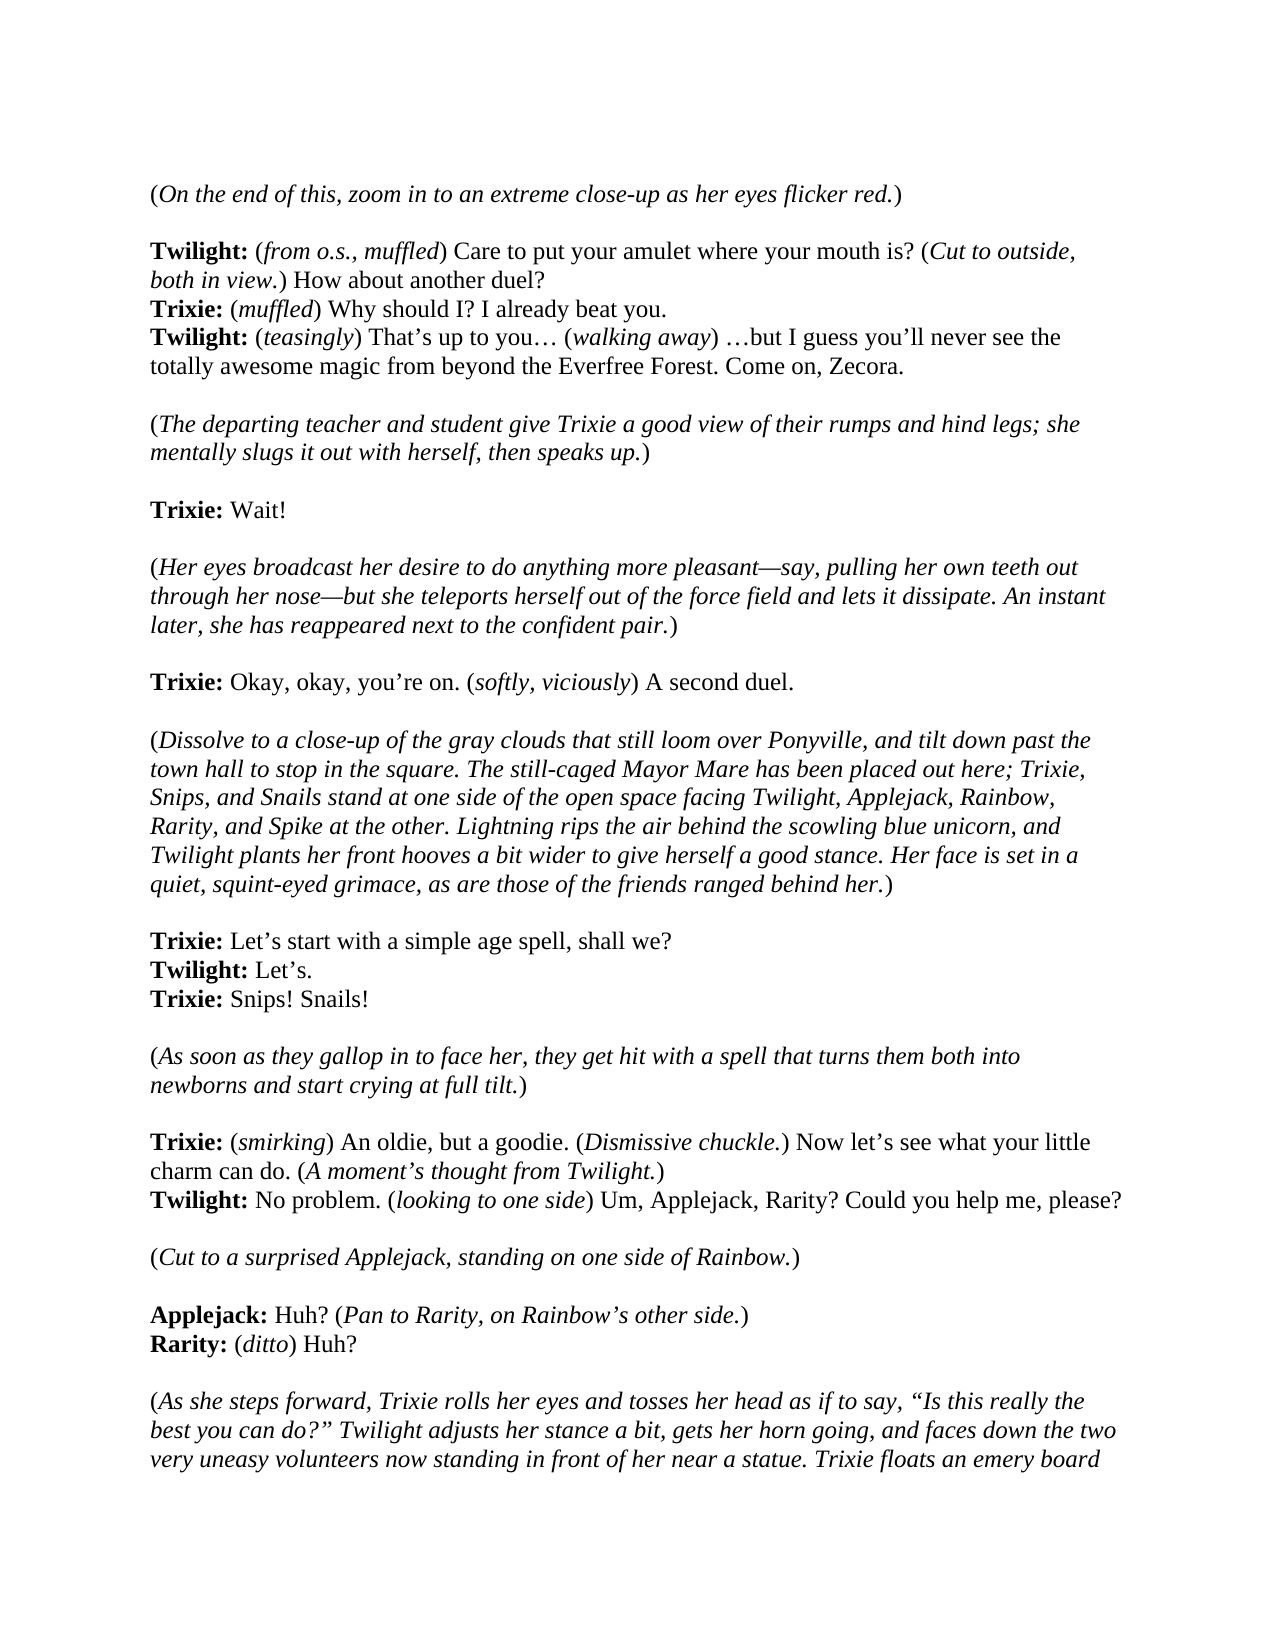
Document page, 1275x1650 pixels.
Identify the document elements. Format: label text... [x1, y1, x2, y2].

text Trixie: Okay, okay, you’re on. (softly, viciously) A second duel. [150, 667, 1125, 696]
text (Her eyes broadcast her desire to do anything more pleasant—say, pulling her own teeth out through her nose—but she teleports herself out of the force field and lets it dissipate. An instant later, she has reappeared next to the confident pair.) [150, 552, 1125, 639]
text Trixie: Let’s start with a simple age spell, shall we? [150, 926, 1125, 955]
text (Cut to a surprised Applejack, standing on one side of Rainbow.) [150, 1242, 1125, 1271]
text Trixie: Wait! [150, 495, 1125, 524]
text Trixie: (muffled) Why should I? I already beat you. [150, 294, 1125, 322]
text (As soon as they gallop in to face her, they get hit with a spell that turns them both into newborns and start crying at full tilt.) [150, 1041, 1125, 1099]
text (The departing teacher and student give Trixie a good view of their rumps and hind legs; she mentally slugs it out with herself, then speaks up.) [150, 409, 1125, 466]
text (Dissolve to a close-up of the gray clouds that still loom over Ponyville, and tilt down past the town hall to stop in the square. The still-caged Mayor Mare has been placed out here; Trixie, Snips, and Snails stand at one side of the open space facing Twilight, Applejack, Rainbow, Rarity, and Spike at the other. Lightning rips the air behind the scowling blue unicorn, and Twilight plants her front hooves a bit wider to give herself a good stance. Her face is set in a quiet, squint-eyed grimace, as are those of the friends ranged behind her.) [150, 725, 1125, 897]
text Rarity: (ditto) Huh? [150, 1329, 1125, 1357]
text Applejack: Huh? (Pan to Rarity, on Rainbow’s other side.) [150, 1300, 1125, 1329]
text Trixie: Snips! Snails! [150, 984, 1125, 1012]
text Twilight: No problem. (looking to one side) Um, Applejack, Rarity? Could you help me, please? [150, 1185, 1125, 1214]
text (On the end of this, zoom in to an extreme close-up as her eyes flicker red.) [150, 179, 1125, 207]
text Twilight: Let’s. [150, 955, 1125, 984]
text Twilight: (teasingly) That’s up to you… (walking away) …but I guess you’ll never see the totally awesome magic from beyond the Everfree Forest. Come on, Zecora. [150, 322, 1125, 380]
text Trixie: (smirking) An oldie, but a goodie. (Dismissive chuckle.) Now let’s see what your little charm can do. (A moment’s thought from Twilight.) [150, 1127, 1125, 1185]
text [150, 1386, 1125, 1472]
text Twilight: (from o.s., muffled) Care to put your amulet where your mouth is? (Cut to outside, both in view.) How about another duel? [150, 236, 1125, 294]
